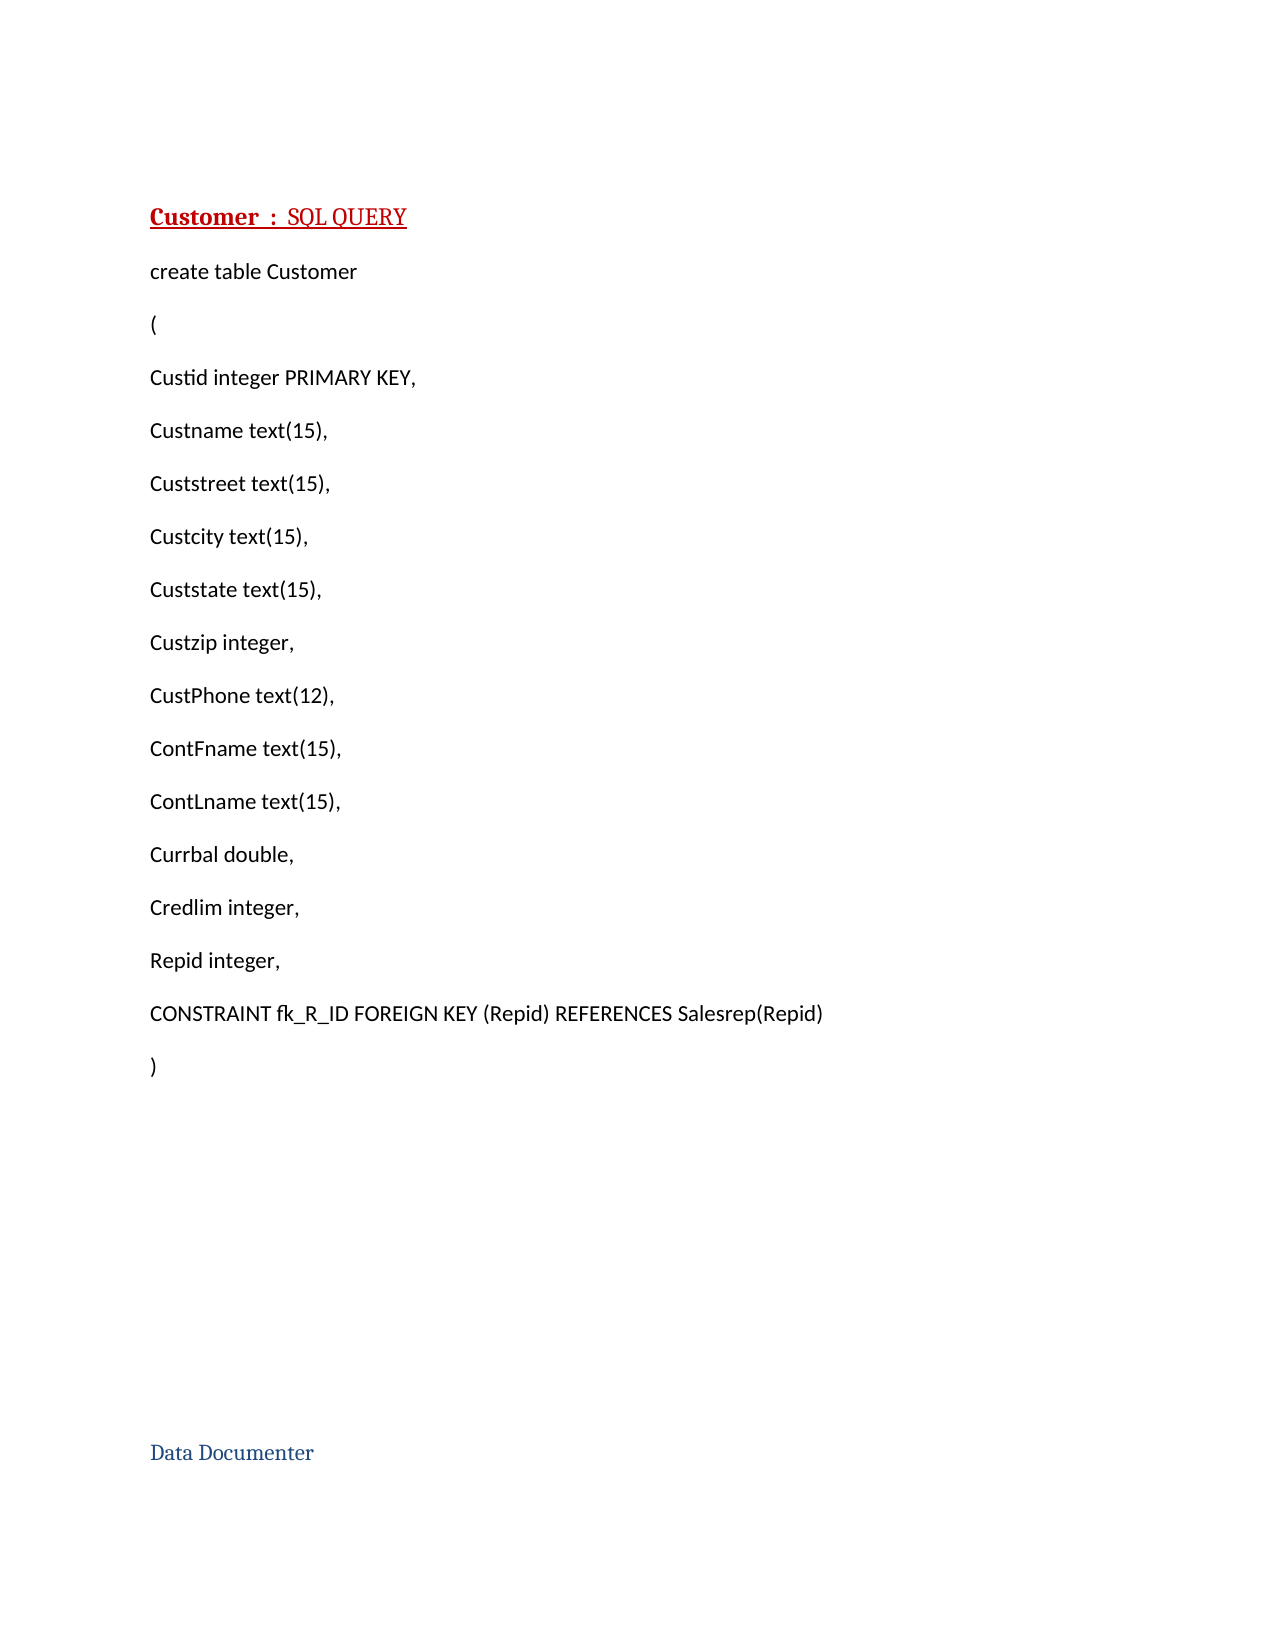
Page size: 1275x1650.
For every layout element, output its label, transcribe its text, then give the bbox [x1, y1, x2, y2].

text Custcity text(15), [150, 522, 1125, 550]
text ContLname text(15), [150, 787, 1125, 815]
text ( [150, 310, 1125, 338]
text Data Documenter [150, 1440, 1125, 1467]
text ) [150, 1052, 1125, 1080]
text Repid integer, [150, 946, 1125, 974]
text CustPhone text(12), [150, 681, 1125, 709]
text Currbal double, [150, 840, 1125, 868]
text ContFname text(15), [150, 734, 1125, 762]
text Credlim integer, [150, 893, 1125, 921]
text Custstreet text(15), [150, 469, 1125, 497]
text Custstate text(15), [150, 575, 1125, 603]
text Custzip integer, [150, 628, 1125, 656]
text Custid integer PRIMARY KEY, [150, 363, 1125, 391]
text Custname text(15), [150, 416, 1125, 444]
text create table Customer [150, 257, 1125, 285]
text CONSTRAINT fk_R_ID FOREIGN KEY (Repid) REFERENCES Salesrep(Repid) [150, 999, 1125, 1027]
text Customer : SQL QUERY [150, 203, 1125, 232]
